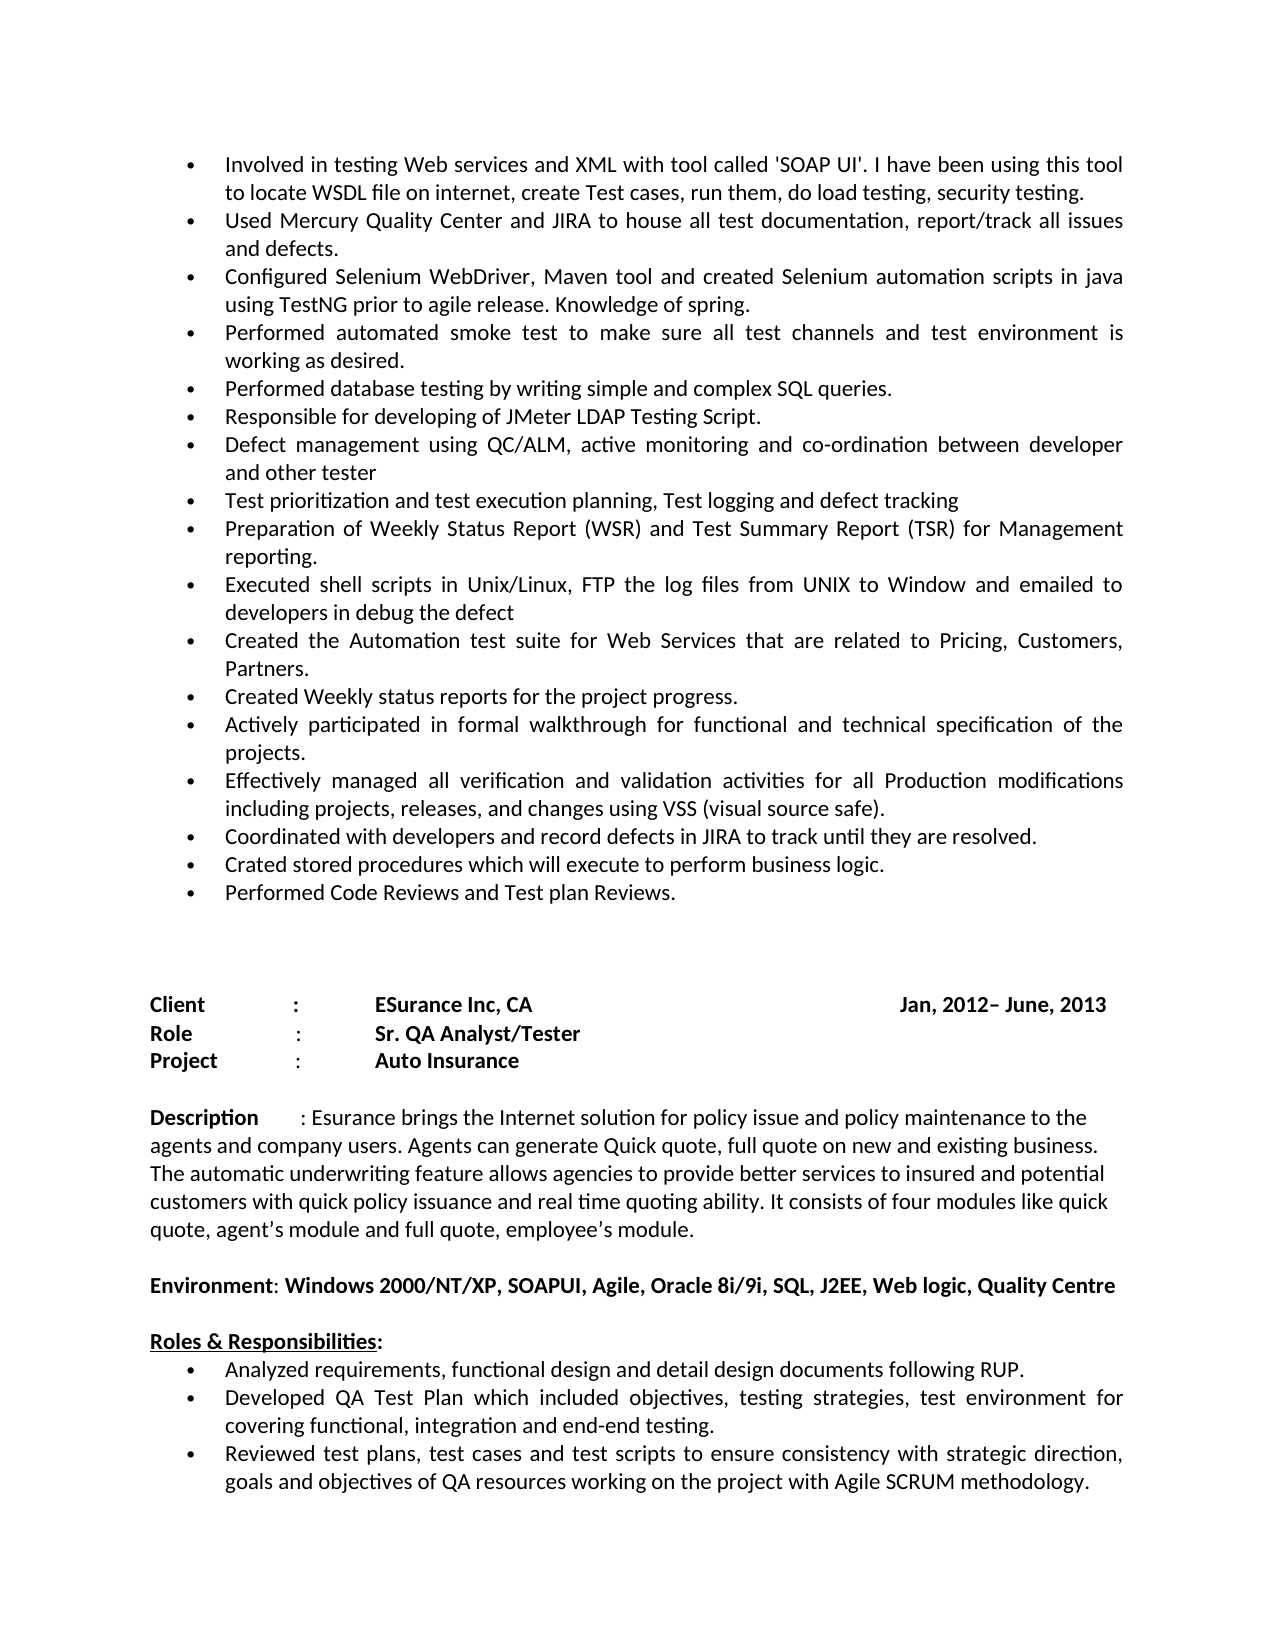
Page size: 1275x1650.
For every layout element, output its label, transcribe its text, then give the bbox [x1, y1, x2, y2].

list Test prioritization and test execution planning, Test logging and defect tracking [187, 486, 1125, 514]
text Project : Auto Insurance [150, 1047, 1125, 1075]
list Preparation of Weekly Status Report (WSR) and Test Summary Report (TSR) for Management reporting. [187, 514, 1125, 570]
list Performed Code Reviews and Test plan Reviews. [187, 878, 1125, 907]
text Environment: Windows 2000/NT/XP, SOAPUI, Agile, Oracle 8i/9i, SQL, J2EE, Web logic, Quality Centre [150, 1271, 1125, 1299]
text Role : Sr. QA Analyst/Tester [150, 1019, 1125, 1047]
text Description : Esurance brings the Internet solution for policy issue and policy maintenance to the agents and company users. Agents can generate Quick quote, full quote on new and existing business. The automatic underwriting feature allows agencies to provide better services to insured and potential customers with quick policy issuance and real time quoting ability. It consists of four modules like quick quote, agent’s module and full quote, employee’s module. [150, 1103, 1125, 1243]
list Actively participated in formal walkthrough for functional and technical specification of the projects. [187, 710, 1125, 766]
list Analyzed requirements, functional design and detail design documents following RUP. [187, 1355, 1125, 1383]
list Involved in testing Web services and XML with tool called 'SOAP UI'. I have been using this tool to locate WSDL file on internet, create Test cases, run them, do load testing, security testing. [187, 150, 1125, 206]
list Executed shell scripts in Unix/Linux, FTP the log files from UNIX to Window and emailed to developers in debug the defect [187, 570, 1125, 626]
list Used Mercury Quality Center and JIRA to house all test documentation, report/track all issues and defects. [187, 206, 1125, 262]
list Responsible for developing of JMeter LDAP Testing Script. [187, 402, 1125, 430]
list Defect management using QC/ALM, active monitoring and co-ordination between developer and other tester [187, 430, 1125, 486]
list Configured Selenium WebDriver, Maven tool and created Selenium automation scripts in java using TestNG prior to agile release. Knowledge of spring. [187, 262, 1125, 318]
list Performed database testing by writing simple and complex SQL queries. [187, 374, 1125, 402]
list Created Weekly status reports for the project progress. [187, 682, 1125, 710]
list Reviewed test plans, test cases and test scripts to ensure consistency with strategic direction, goals and objectives of QA resources working on the project with Agile SCRUM methodology. [187, 1439, 1125, 1495]
text Client : ESurance Inc, CA Jan, 2012– June, 2013 [150, 991, 1125, 1019]
list Effectively managed all verification and validation activities for all Production modifications including projects, releases, and changes using VSS (visual source safe). [187, 766, 1125, 822]
list Created the Automation test suite for Web Services that are related to Pricing, Customers, Partners. [187, 626, 1125, 682]
list Performed automated smoke test to make sure all test channels and test environment is working as desired. [187, 318, 1125, 374]
list Developed QA Test Plan which included objectives, testing strategies, test environment for covering functional, integration and end-end testing. [187, 1383, 1125, 1439]
text Roles & Responsibilities: [150, 1327, 1125, 1355]
list Coordinated with developers and record defects in JIRA to track until they are resolved. [187, 822, 1125, 851]
list Crated stored procedures which will execute to perform business logic. [187, 851, 1125, 878]
